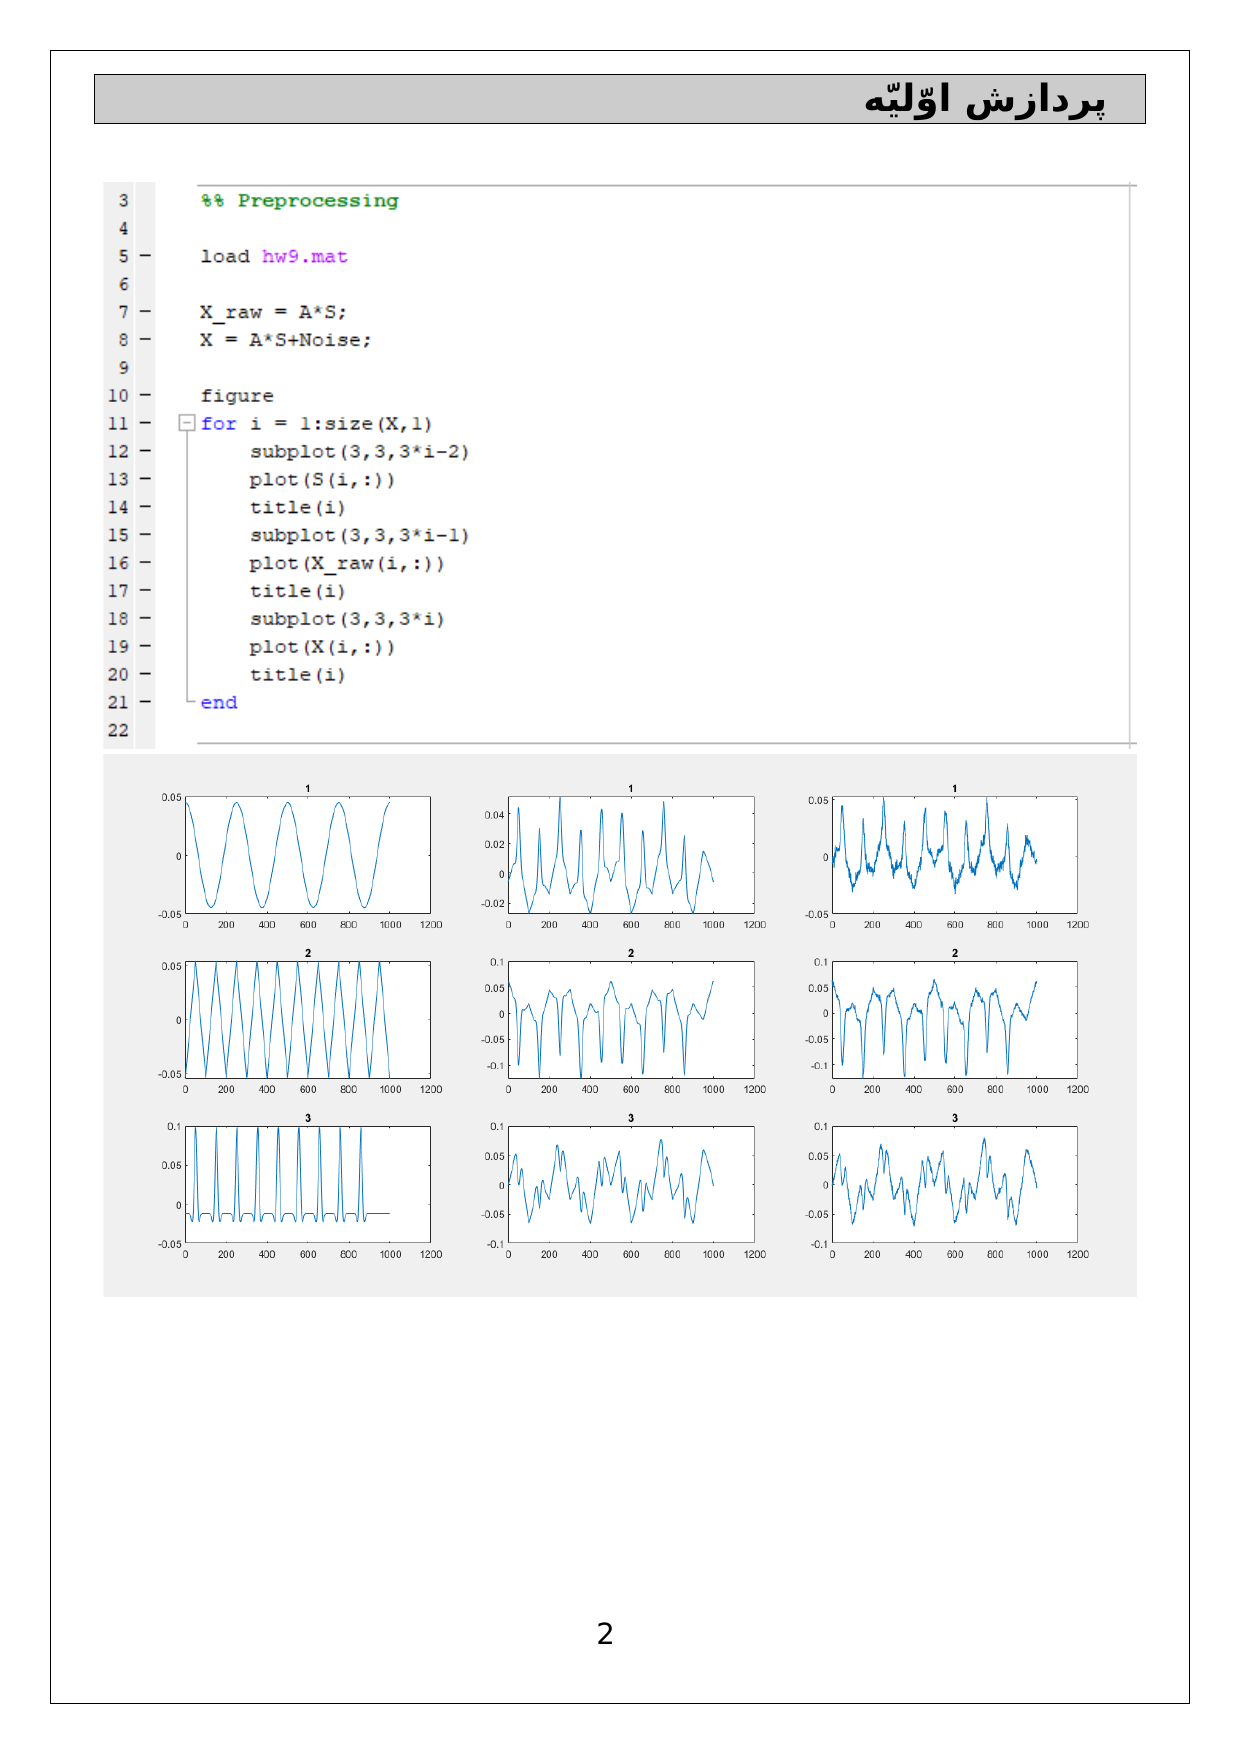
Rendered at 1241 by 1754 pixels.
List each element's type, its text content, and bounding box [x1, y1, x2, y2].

picture [103, 182, 1137, 749]
picture [103, 753, 1137, 1297]
subtitle پردازش اوّلیّه [95, 75, 1145, 123]
